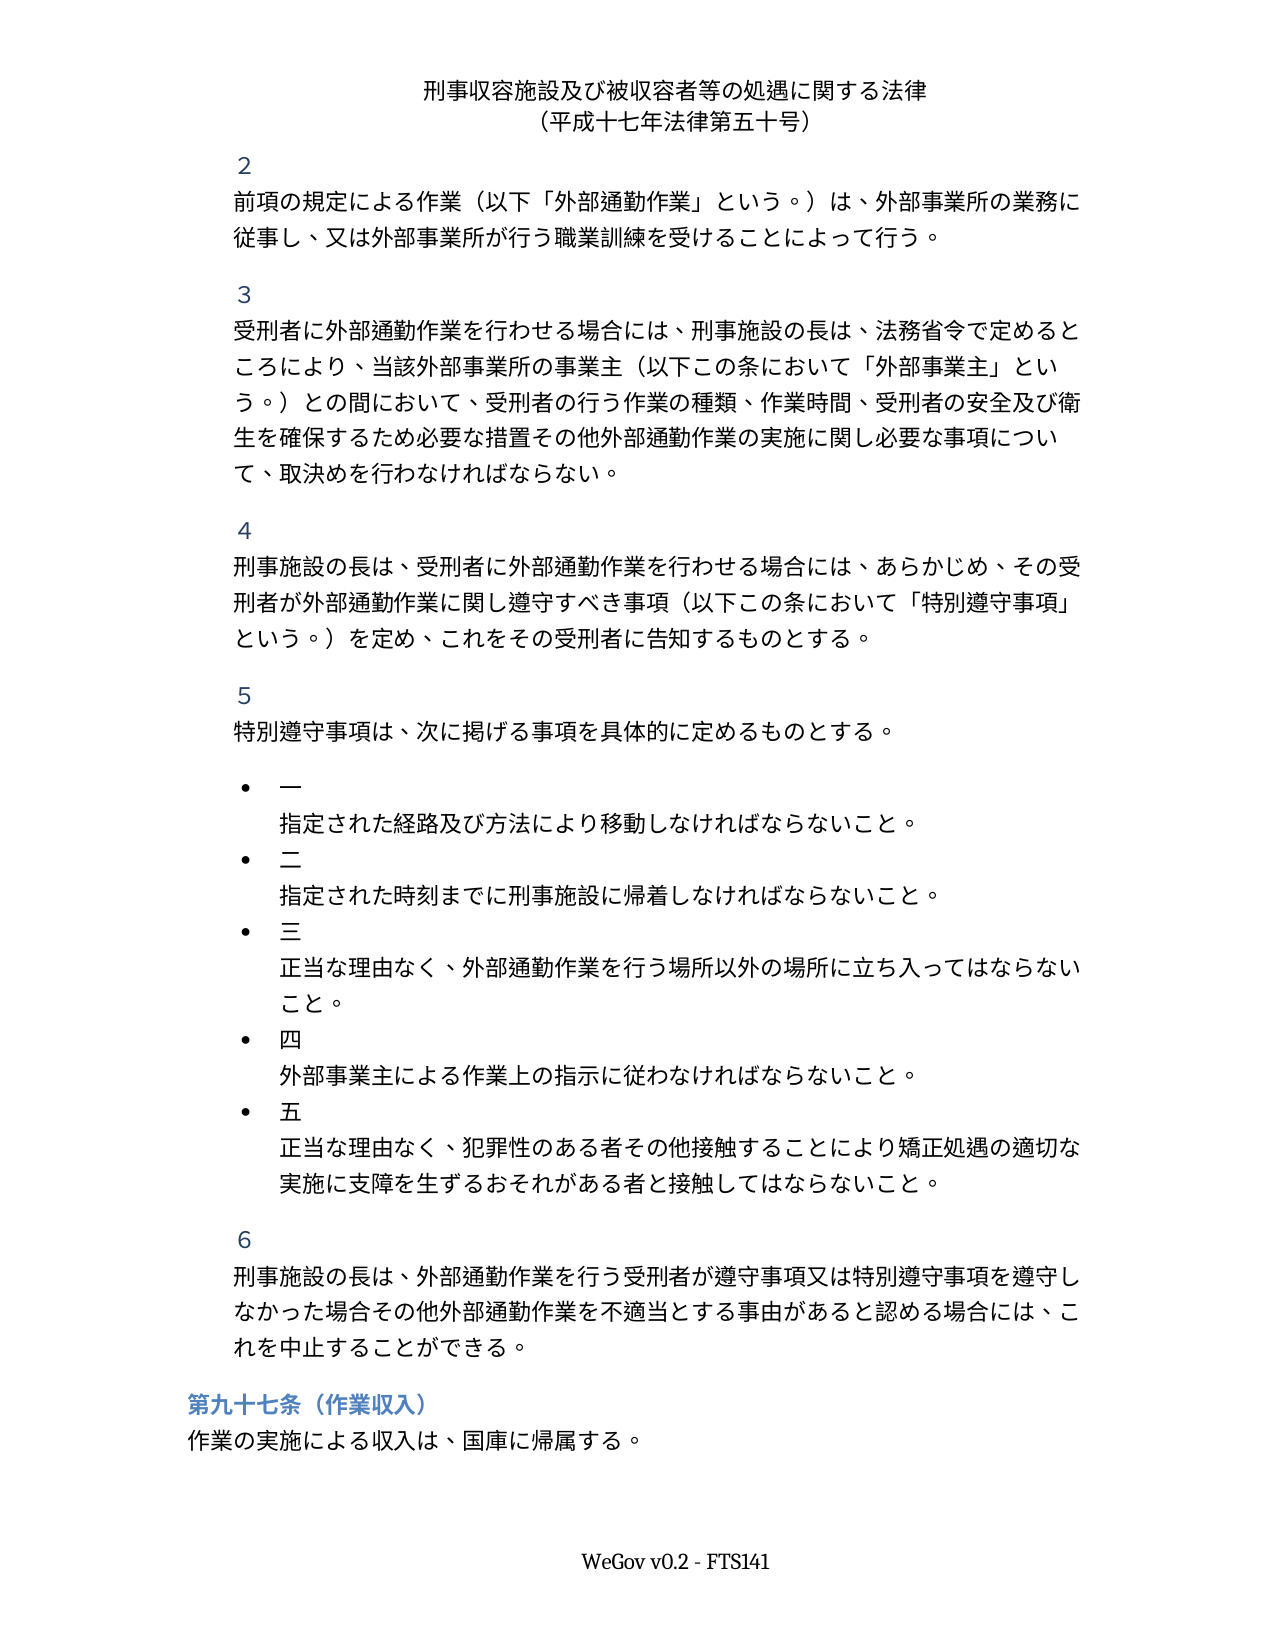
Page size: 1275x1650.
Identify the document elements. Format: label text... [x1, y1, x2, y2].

subtitle 第九十七条（作業収入） [187, 1389, 1087, 1420]
list 二 指定された時刻までに刑事施設に帰着しなければならないこと。 [242, 844, 1087, 911]
list 四 外部事業主による作業上の指示に従わなければならないこと。 [242, 1024, 1087, 1091]
text 作業の実施による収入は、国庫に帰属する。 [187, 1425, 1087, 1456]
list 三 正当な理由なく、外部通勤作業を行う場所以外の場所に立ち入ってはならないこと。 [242, 916, 1087, 1019]
text 受刑者に外部通勤作業を行わせる場合には、刑事施設の長は、法務省令で定めるところにより、当該外部事業所の事業主（以下この条において「外部事業主」という。）との間において、受刑者の行う作業の種類、作業時間、受刑者の安全及び衛生を確保するため必要な措置その他外部通勤作業の実施に関し必要な事項について、取決めを行わなければならない。 [233, 314, 1087, 489]
subtitle ６ [233, 1224, 1087, 1256]
list 一 指定された経路及び方法により移動しなければならないこと。 [242, 772, 1087, 839]
text 前項の規定による作業（以下「外部通勤作業」という。）は、外部事業所の業務に従事し、又は外部事業所が行う職業訓練を受けることによって行う。 [233, 186, 1087, 253]
subtitle ２ [233, 150, 1087, 181]
subtitle ４ [233, 515, 1087, 546]
text 刑事施設の長は、受刑者に外部通勤作業を行わせる場合には、あらかじめ、その受刑者が外部通勤作業に関し遵守すべき事項（以下この条において「特別遵守事項」という。）を定め、これをその受刑者に告知するものとする。 [233, 551, 1087, 654]
subtitle ３ [233, 279, 1087, 310]
text 刑事施設の長は、外部通勤作業を行う受刑者が遵守事項又は特別遵守事項を遵守しなかった場合その他外部通勤作業を不適当とする事由があると認める場合には、これを中止することができる。 [233, 1260, 1087, 1363]
list 五 正当な理由なく、犯罪性のある者その他接触することにより矯正処遇の適切な実施に支障を生ずるおそれがある者と接触してはならないこと。 [242, 1096, 1087, 1199]
subtitle ５ [233, 680, 1087, 711]
text 特別遵守事項は、次に掲げる事項を具体的に定めるものとする。 [233, 716, 1087, 747]
